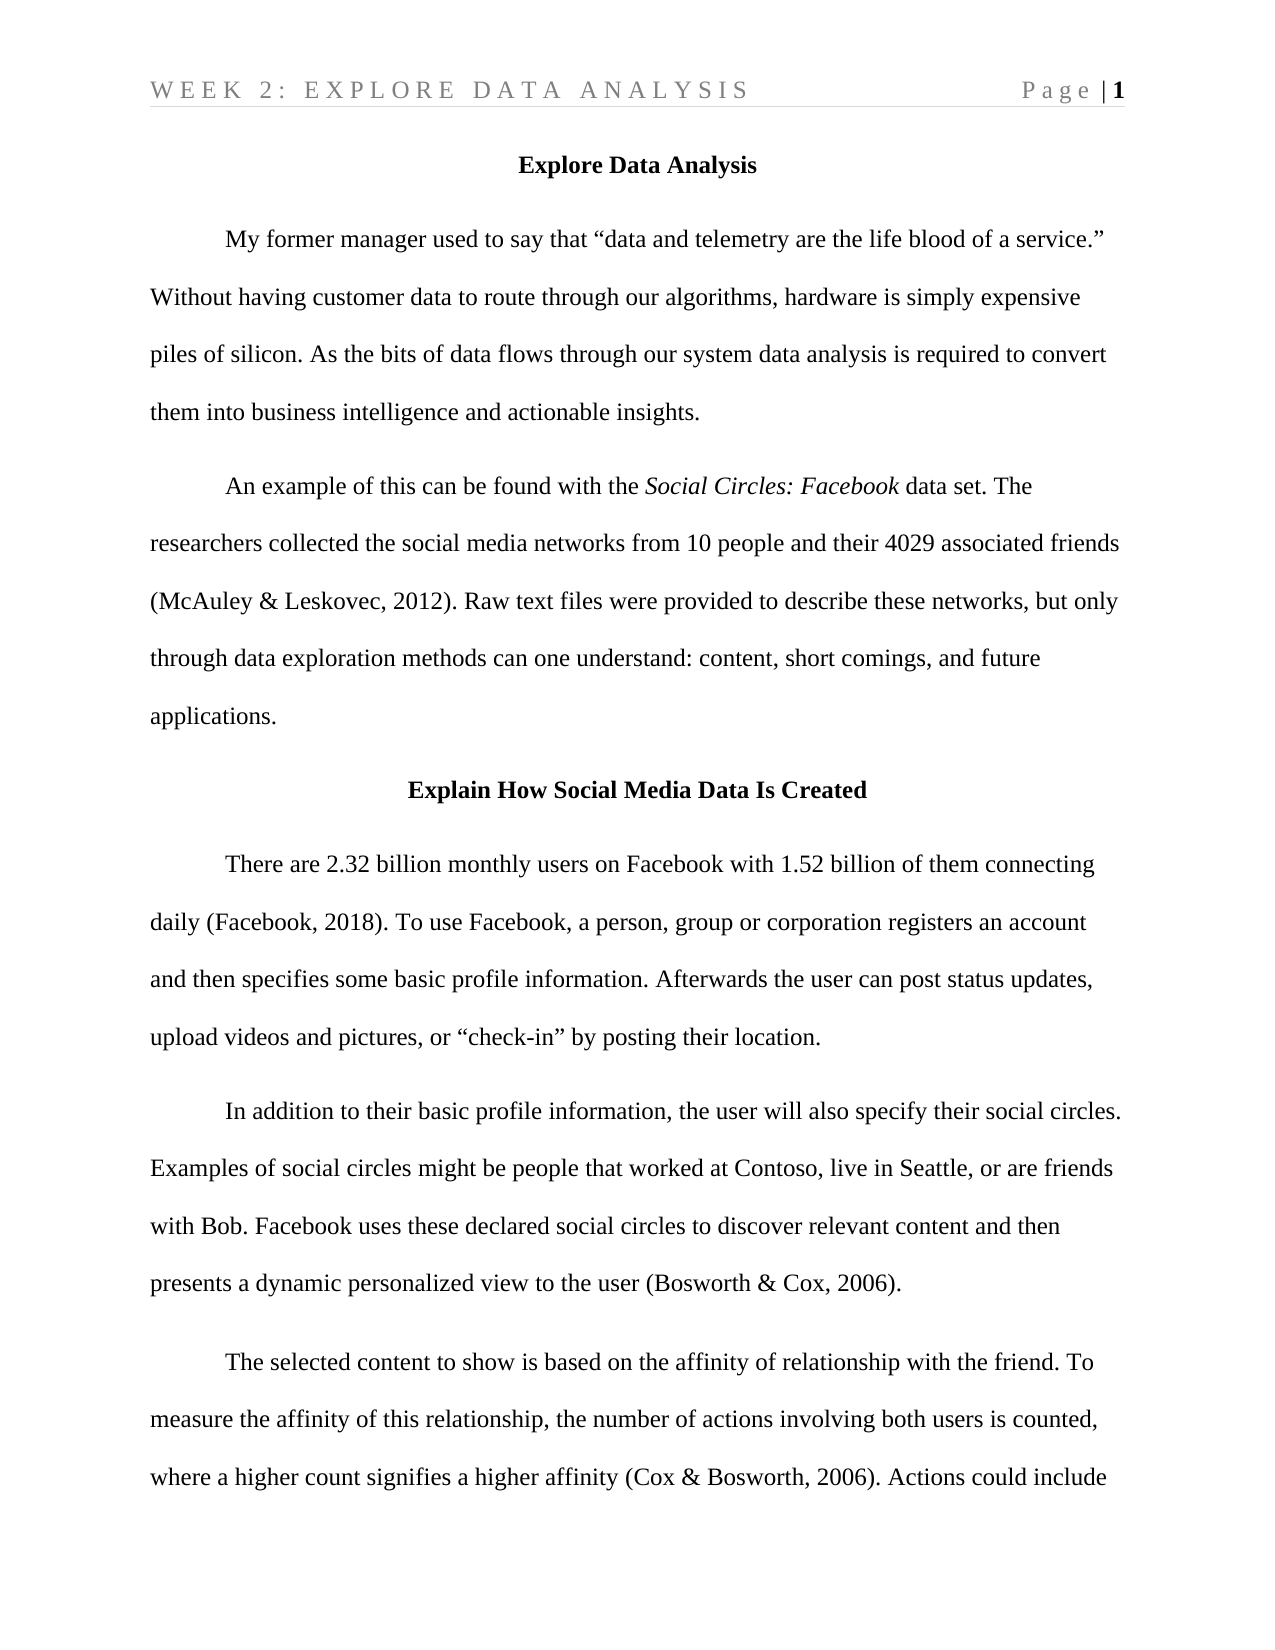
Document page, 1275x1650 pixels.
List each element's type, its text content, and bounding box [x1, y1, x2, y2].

text There are 2.32 billion monthly users on Facebook with 1.52 billion of them connecting daily. To use Facebook, a person, group or corporation registers an account and then specifies some basic profile information. Afterwards the user can post status updates, upload videos and pictures, or “check-in” by posting their location. [150, 849, 1125, 1050]
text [150, 1347, 1125, 1490]
text An example of this can be found with the Social Circles: Facebook data set. The researchers collected the social media networks from 10 people and their 4029 associated friends. Raw text files were provided to describe these networks, but only through data exploration methods can one understand: content, short comings, and future applications. [150, 471, 1125, 729]
title Explore Data Analysis [150, 150, 1125, 179]
subtitle Explain How Social Media Data Is Created [150, 775, 1125, 804]
text In addition to their basic profile information, the user will also specify their social circles. Examples of social circles might be people that worked at Contoso, live in Seattle, or are friends with Bob. Facebook uses these declared social circles to discover relevant content and then presents a dynamic personalized view to the user. [150, 1096, 1125, 1297]
text My former manager used to say that “data and telemetry are the life blood of a service.” Without having customer data to route through our algorithms, hardware is simply expensive piles of silicon. As the bits of data flows through our system data analysis is required to convert them into business intelligence and actionable insights. [150, 224, 1125, 425]
